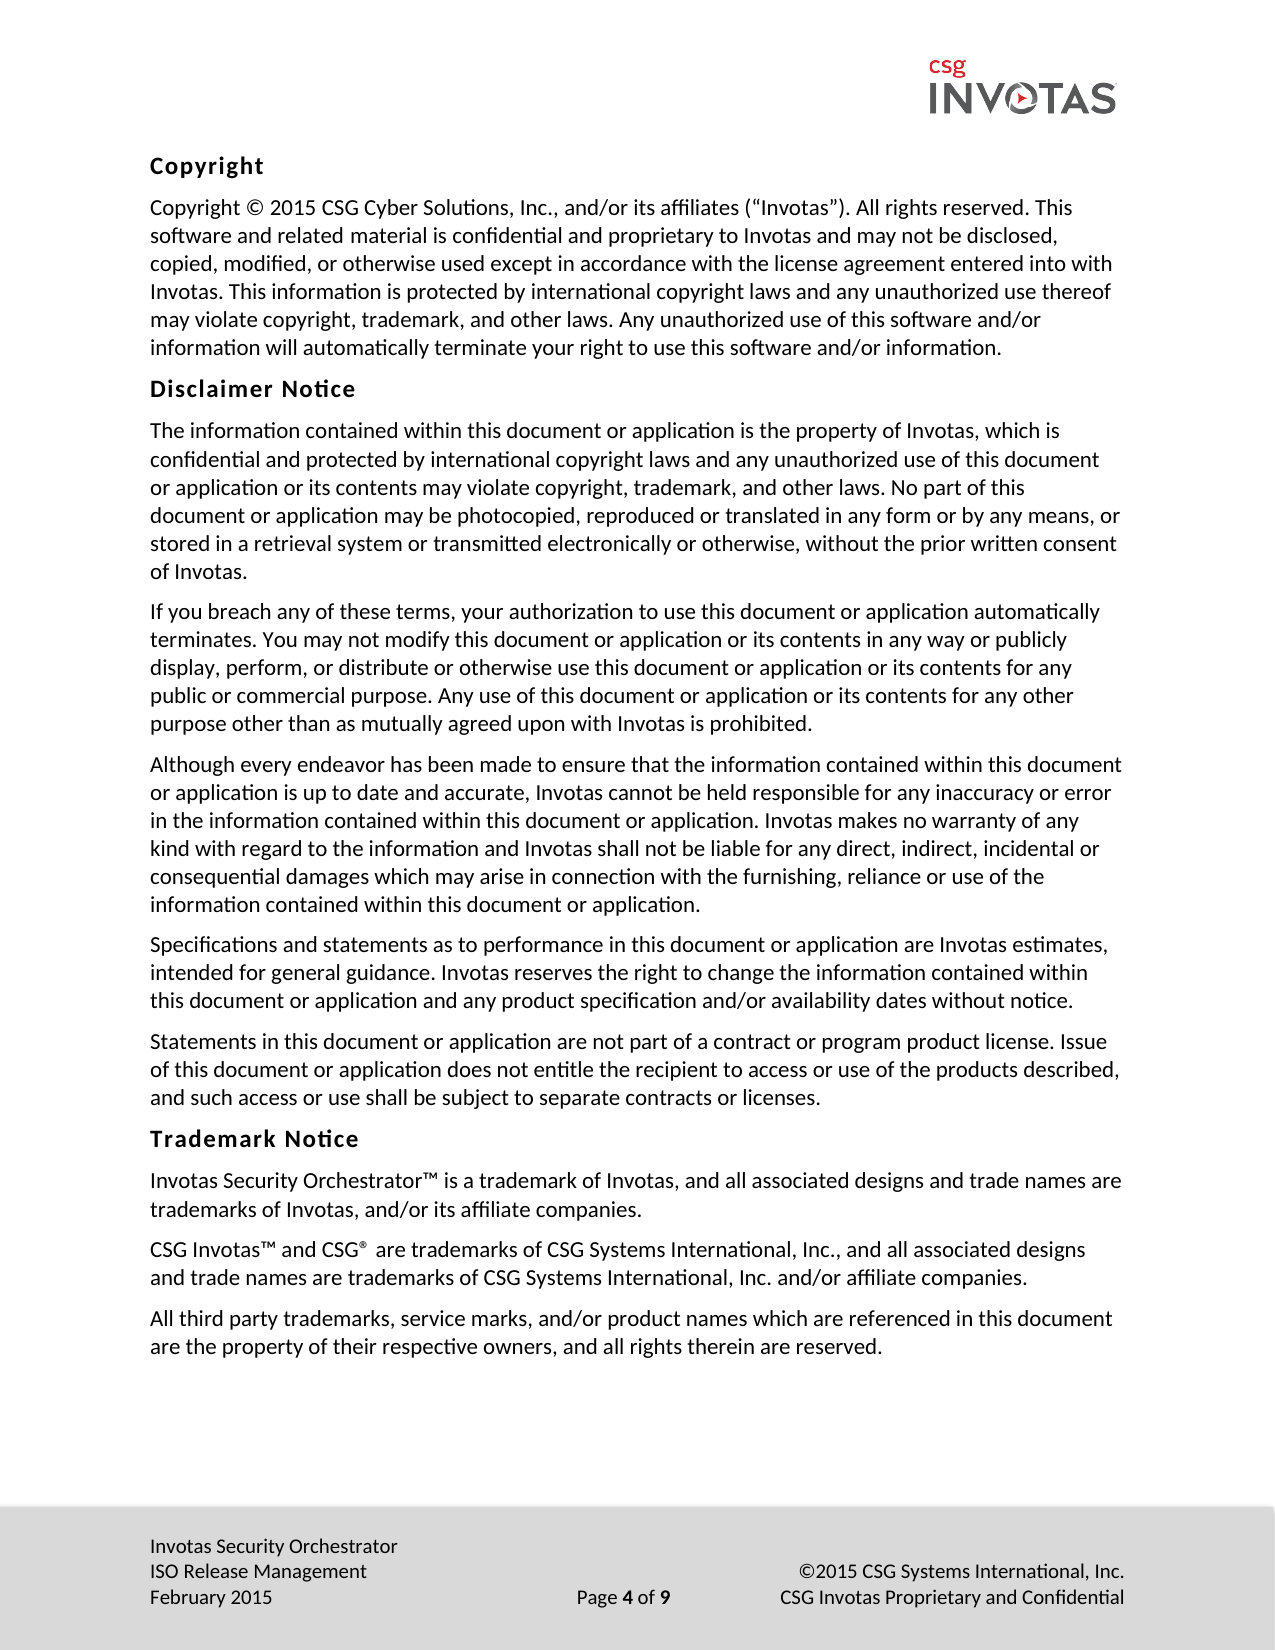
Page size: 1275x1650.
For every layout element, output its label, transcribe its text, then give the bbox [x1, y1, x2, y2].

text Copyright [150, 150, 1125, 181]
text The information contained within this document or application is the property of Invotas, which is confidential and protected by international copyright laws and any unauthorized use of this document or application or its contents may violate copyright, trademark, and other laws. No part of this document or application may be photocopied, reproduced or translated in any form or by any means, or stored in a retrieval system or transmitted electronically or otherwise, without the prior written consent of Invotas. [150, 417, 1125, 585]
text Invotas Security Orchestrator™ is a trademark of Invotas, and all associated designs and trade names are trademarks of Invotas, and/or its affiliate companies. [150, 1167, 1125, 1223]
text CSG Invotas™ and CSG® are trademarks of CSG Systems International, Inc., and all associated designs and trade names are trademarks of CSG Systems International, Inc. and/or affiliate companies. [150, 1235, 1125, 1291]
text Although every endeavor has been made to ensure that the information contained within this document or application is up to date and accurate, Invotas cannot be held responsible for any inaccuracy or error in the information contained within this document or application. Invotas makes no warranty of any kind with regard to the information and Invotas shall not be liable for any direct, indirect, incidental or consequential damages which may arise in connection with the furnishing, reliance or use of the information contained within this document or application. [150, 750, 1125, 918]
text Disclaimer Notice [150, 374, 1125, 404]
text Specifications and statements as to performance in this document or application are Invotas estimates, intended for general guidance. Invotas reserves the right to change the information contained within this document or application and any product specification and/or availability dates without notice. [150, 931, 1125, 1014]
text Statements in this document or application are not part of a contract or program product license. Issue of this document or application does not entitle the recipient to access or use of the products described, and such access or use shall be subject to separate contracts or licenses. [150, 1027, 1125, 1111]
picture [929, 60, 1118, 114]
text Trademark Notice [150, 1124, 1125, 1154]
text All third party trademarks, service marks, and/or product names which are referenced in this document are the property of their respective owners, and all rights therein are reserved. [150, 1304, 1125, 1360]
text If you breach any of these terms, your authorization to use this document or application automatically terminates. You may not modify this document or application or its contents in any way or publicly display, perform, or distribute or otherwise use this document or application or its contents for any public or commercial purpose. Any use of this document or application or its contents for any other purpose other than as mutually agreed upon with Invotas is prohibited. [150, 597, 1125, 737]
text Copyright © 2015 CSG Cyber Solutions, Inc., and/or its affiliates (“Invotas”). All rights reserved. This software and related material is confidential and proprietary to Invotas and may not be disclosed, copied, modified, or otherwise used except in accordance with the license agreement entered into with Invotas. This information is protected by international copyright laws and any unauthorized use thereof may violate copyright, trademark, and other laws. Any unauthorized use of this software and/or information will automatically terminate your right to use this software and/or information. [150, 193, 1125, 361]
